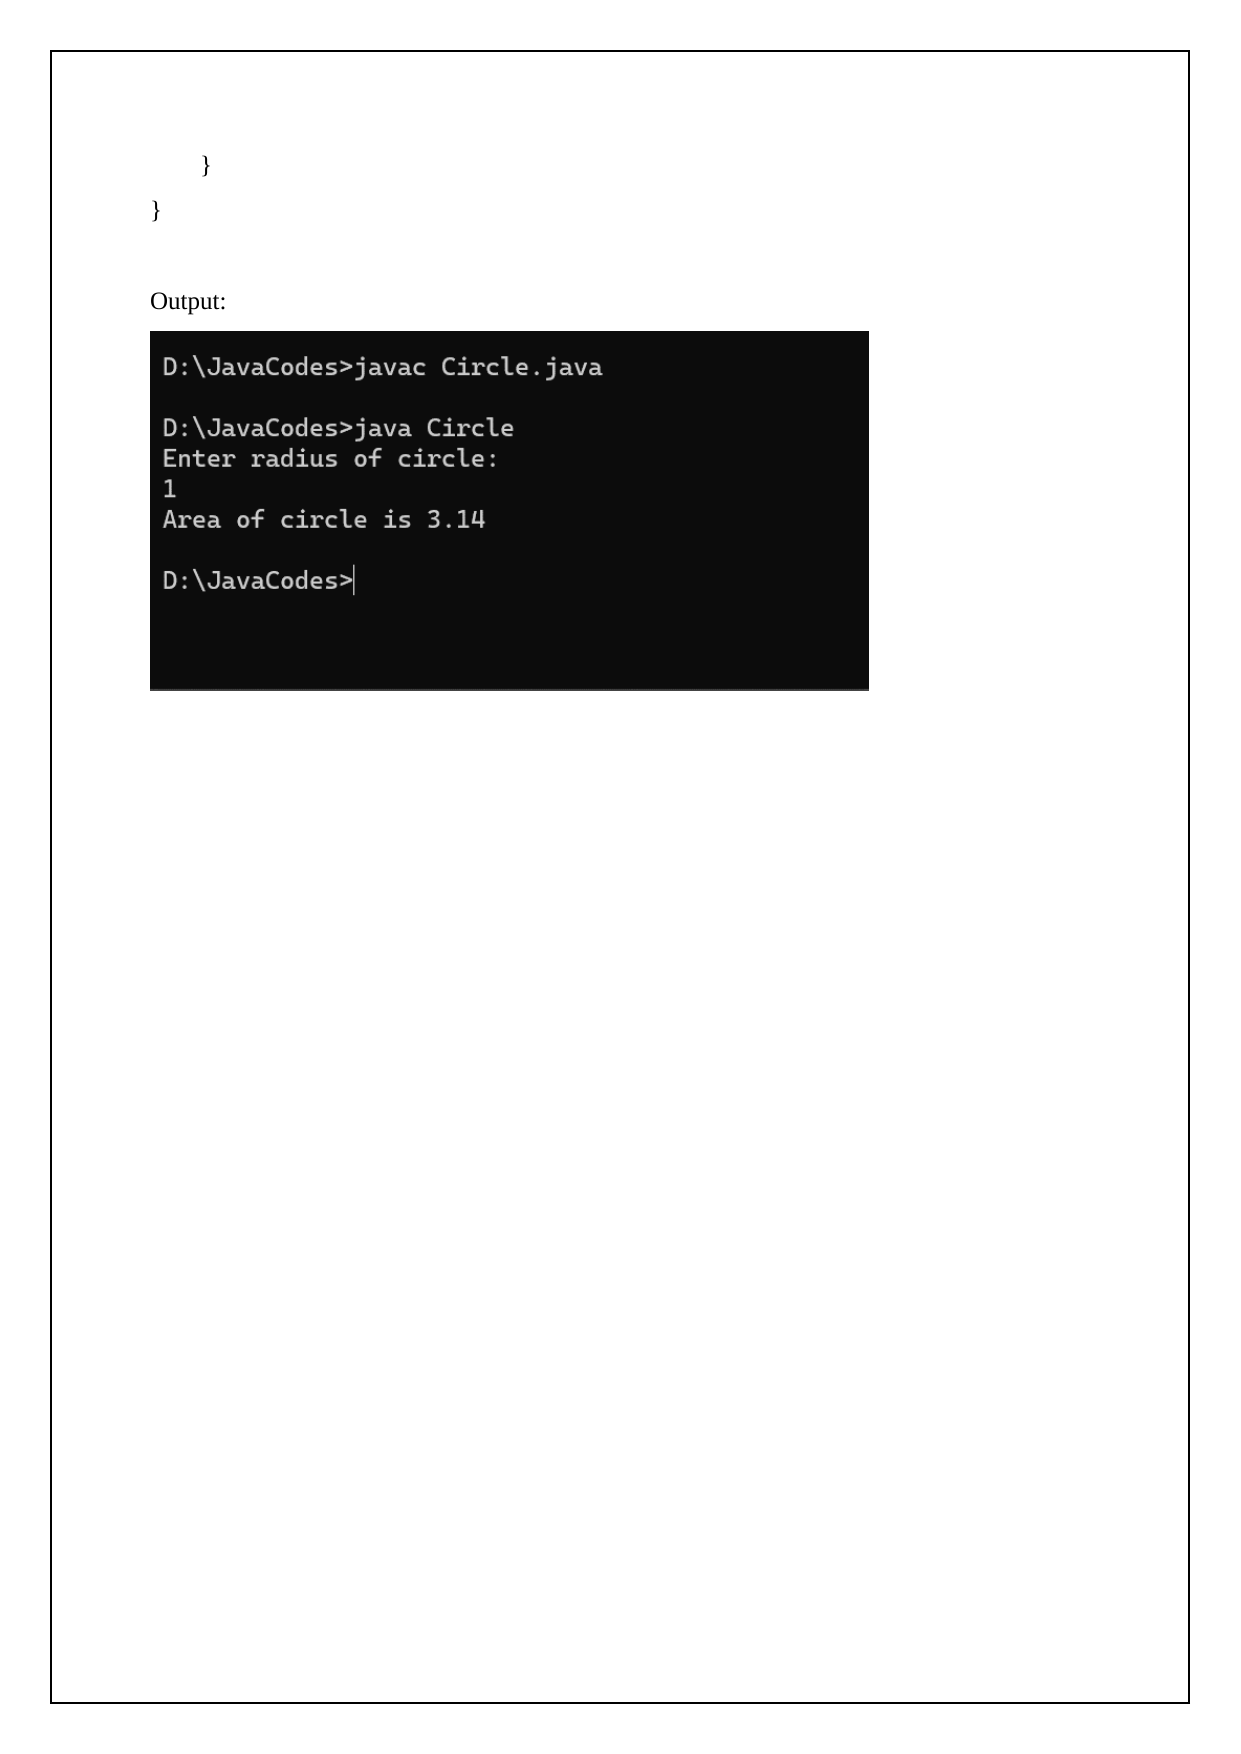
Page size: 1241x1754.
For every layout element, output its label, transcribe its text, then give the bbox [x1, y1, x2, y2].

text } [150, 195, 1090, 224]
picture [150, 331, 869, 691]
text } [150, 150, 1090, 179]
text Output: [150, 286, 1090, 315]
